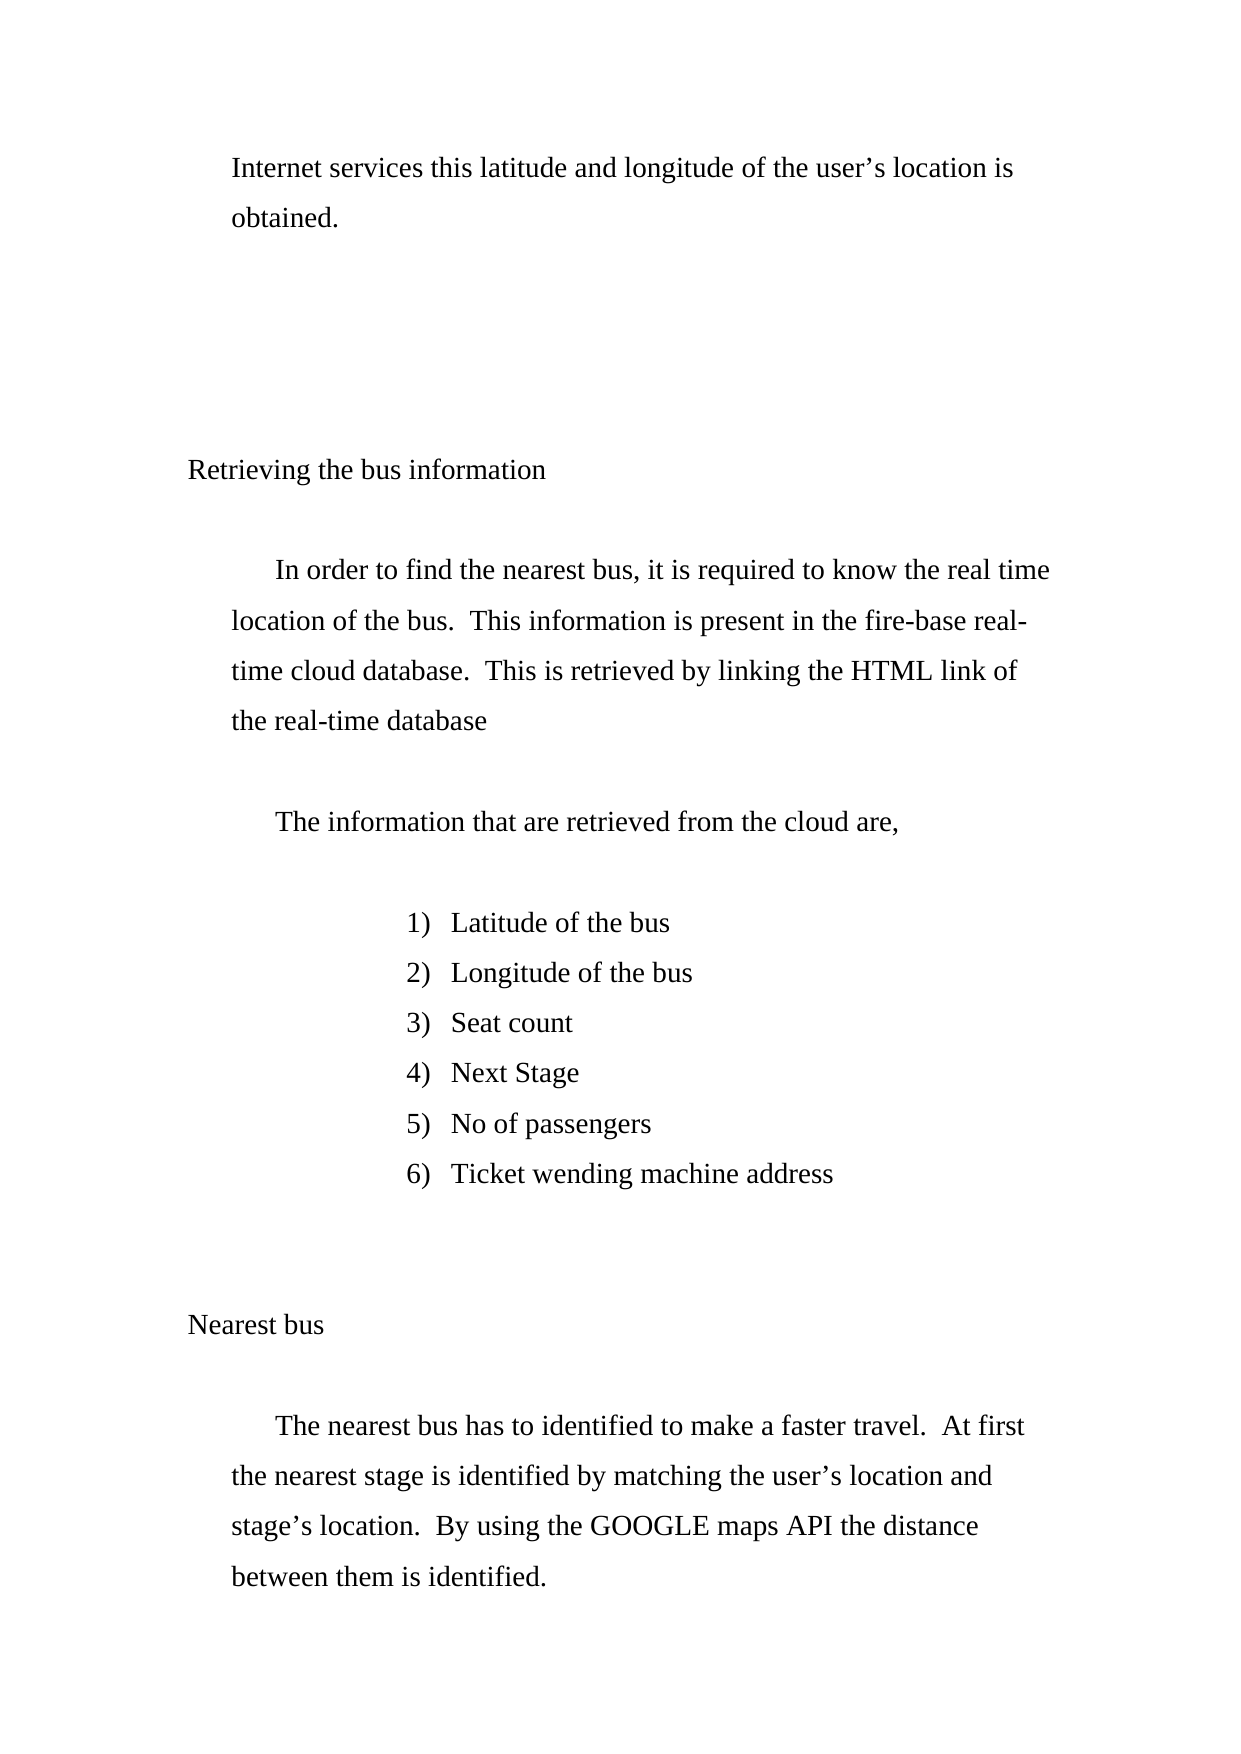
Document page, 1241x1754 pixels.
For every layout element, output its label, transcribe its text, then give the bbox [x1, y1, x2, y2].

list Nearest bus [187, 1307, 1053, 1341]
text The information that are retrieved from the cloud are, [231, 804, 1053, 838]
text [231, 150, 1053, 234]
list No of passengers [406, 1106, 1053, 1139]
list Next Stage [406, 1056, 1053, 1089]
text In order to find the nearest bus, it is required to know the real time location of the bus. This information is present in the fire-base real-time cloud database. This is retrieved by linking the HTML link of the real-time database [231, 552, 1053, 737]
list Ticket wending machine address [406, 1156, 1053, 1190]
list The nearest bus has to identified to make a faster travel. At first the nearest stage is identified by matching the user’s location and stage’s location. By using the GOOGLE maps API the distance between them is identified. [231, 1408, 1053, 1592]
list Seat count [406, 1005, 1053, 1039]
text Retrieving the bus information [187, 452, 1053, 485]
list Latitude of the bus [406, 905, 1053, 938]
list Longitude of the bus [406, 955, 1053, 988]
